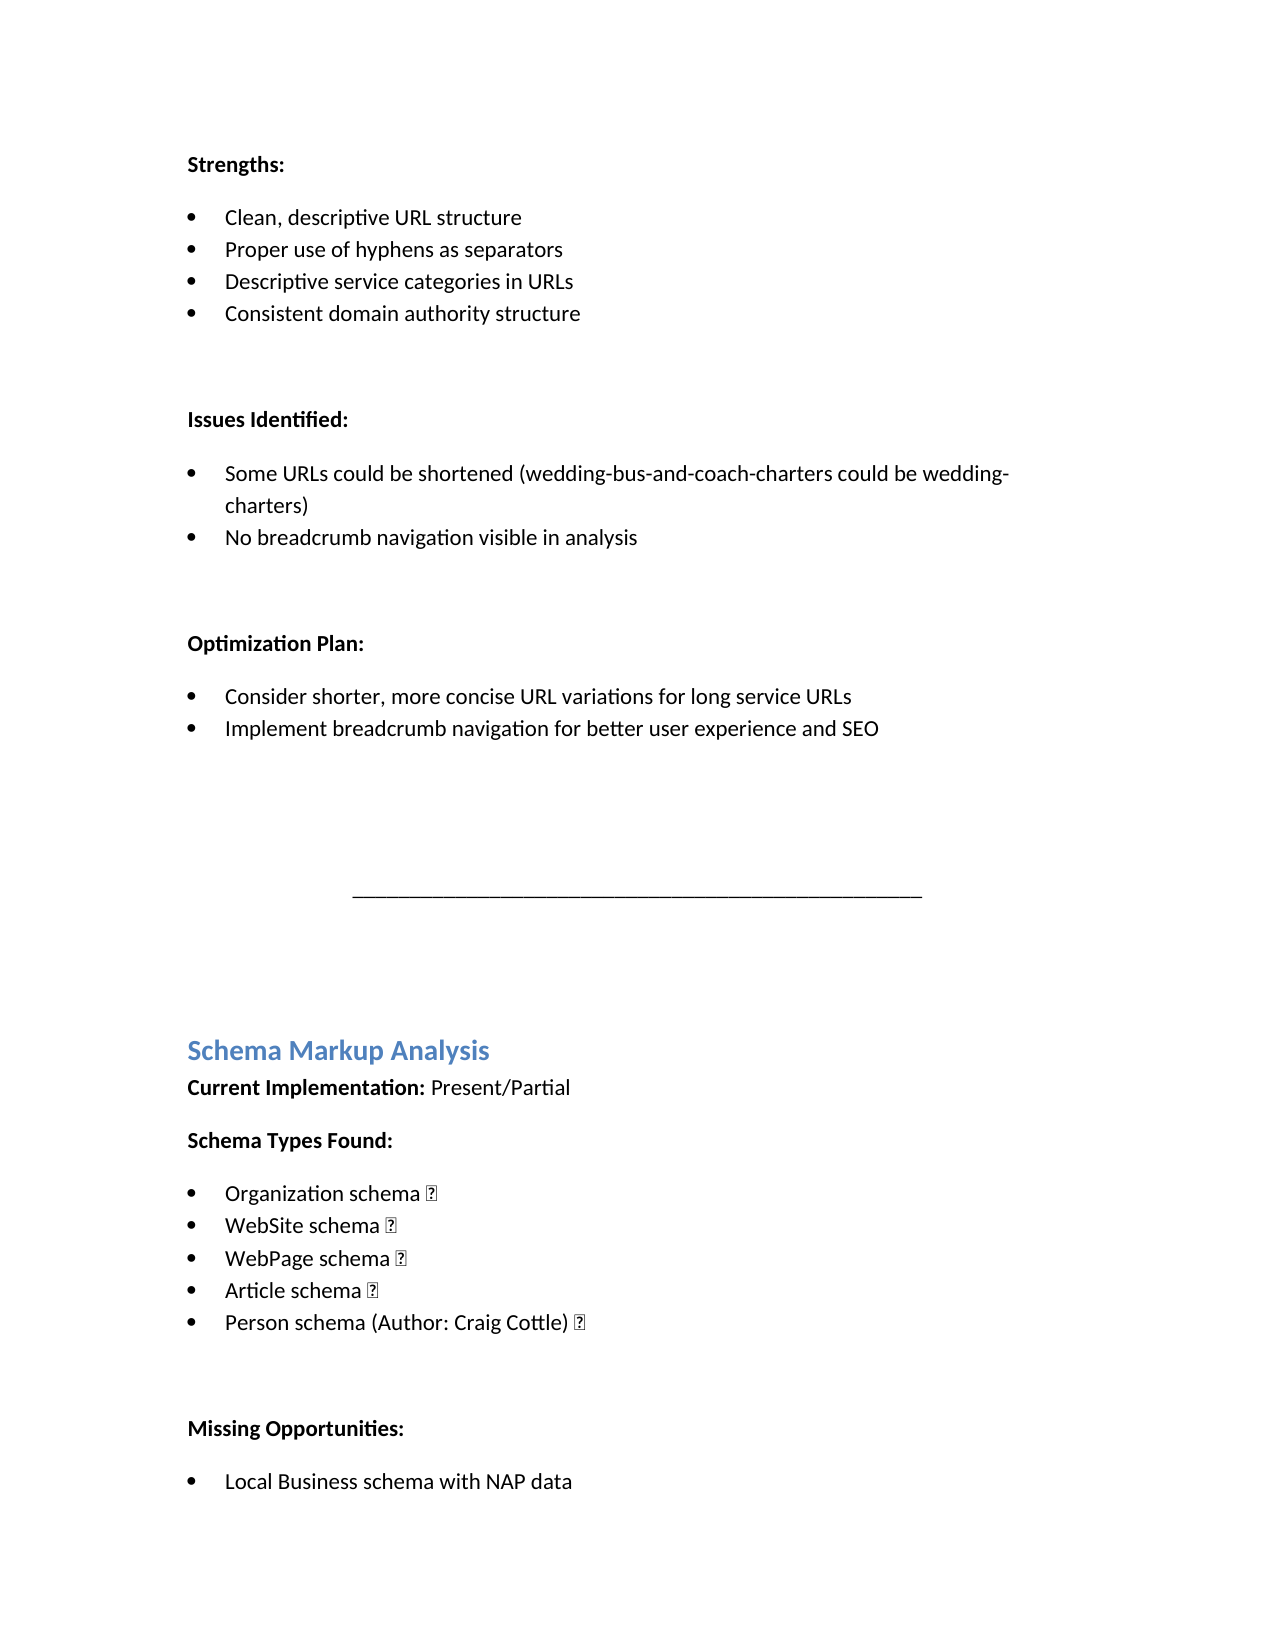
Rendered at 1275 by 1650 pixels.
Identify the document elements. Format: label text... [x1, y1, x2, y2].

list Local Business schema with NAP data [187, 1467, 1087, 1495]
list Clean, descriptive URL structure [187, 203, 1087, 231]
list Organization schema ✅ [187, 1179, 1087, 1207]
list Proper use of hyphens as separators [187, 235, 1087, 263]
text Schema Types Found: [187, 1126, 1087, 1154]
list Consider shorter, more concise URL variations for long service URLs [187, 682, 1087, 710]
text Optimization Plan: [187, 629, 1087, 657]
list Consistent domain authority structure [187, 299, 1087, 328]
list WebSite schema ✅ [187, 1212, 1087, 1239]
list Person schema (Author: Craig Cottle) ✅ [187, 1308, 1087, 1336]
list Implement breadcrumb navigation for better user experience and SEO [187, 714, 1087, 742]
text Issues Identified: [187, 406, 1087, 434]
list Descriptive service categories in URLs [187, 267, 1087, 295]
list WebPage schema ✅ [187, 1244, 1087, 1272]
list Some URLs could be shortened (wedding-bus-and-coach-charters could be wedding-charters) [187, 459, 1087, 519]
text Missing Opportunities: [187, 1414, 1087, 1442]
text Strengths: [187, 150, 1087, 178]
list Article schema ✅ [187, 1276, 1087, 1304]
subtitle Schema Markup Analysis [187, 1032, 1087, 1068]
text Current Implementation: Present/Partial [187, 1073, 1087, 1101]
text __________________________________________________ [187, 873, 1087, 901]
list No breadcrumb navigation visible in analysis [187, 523, 1087, 551]
